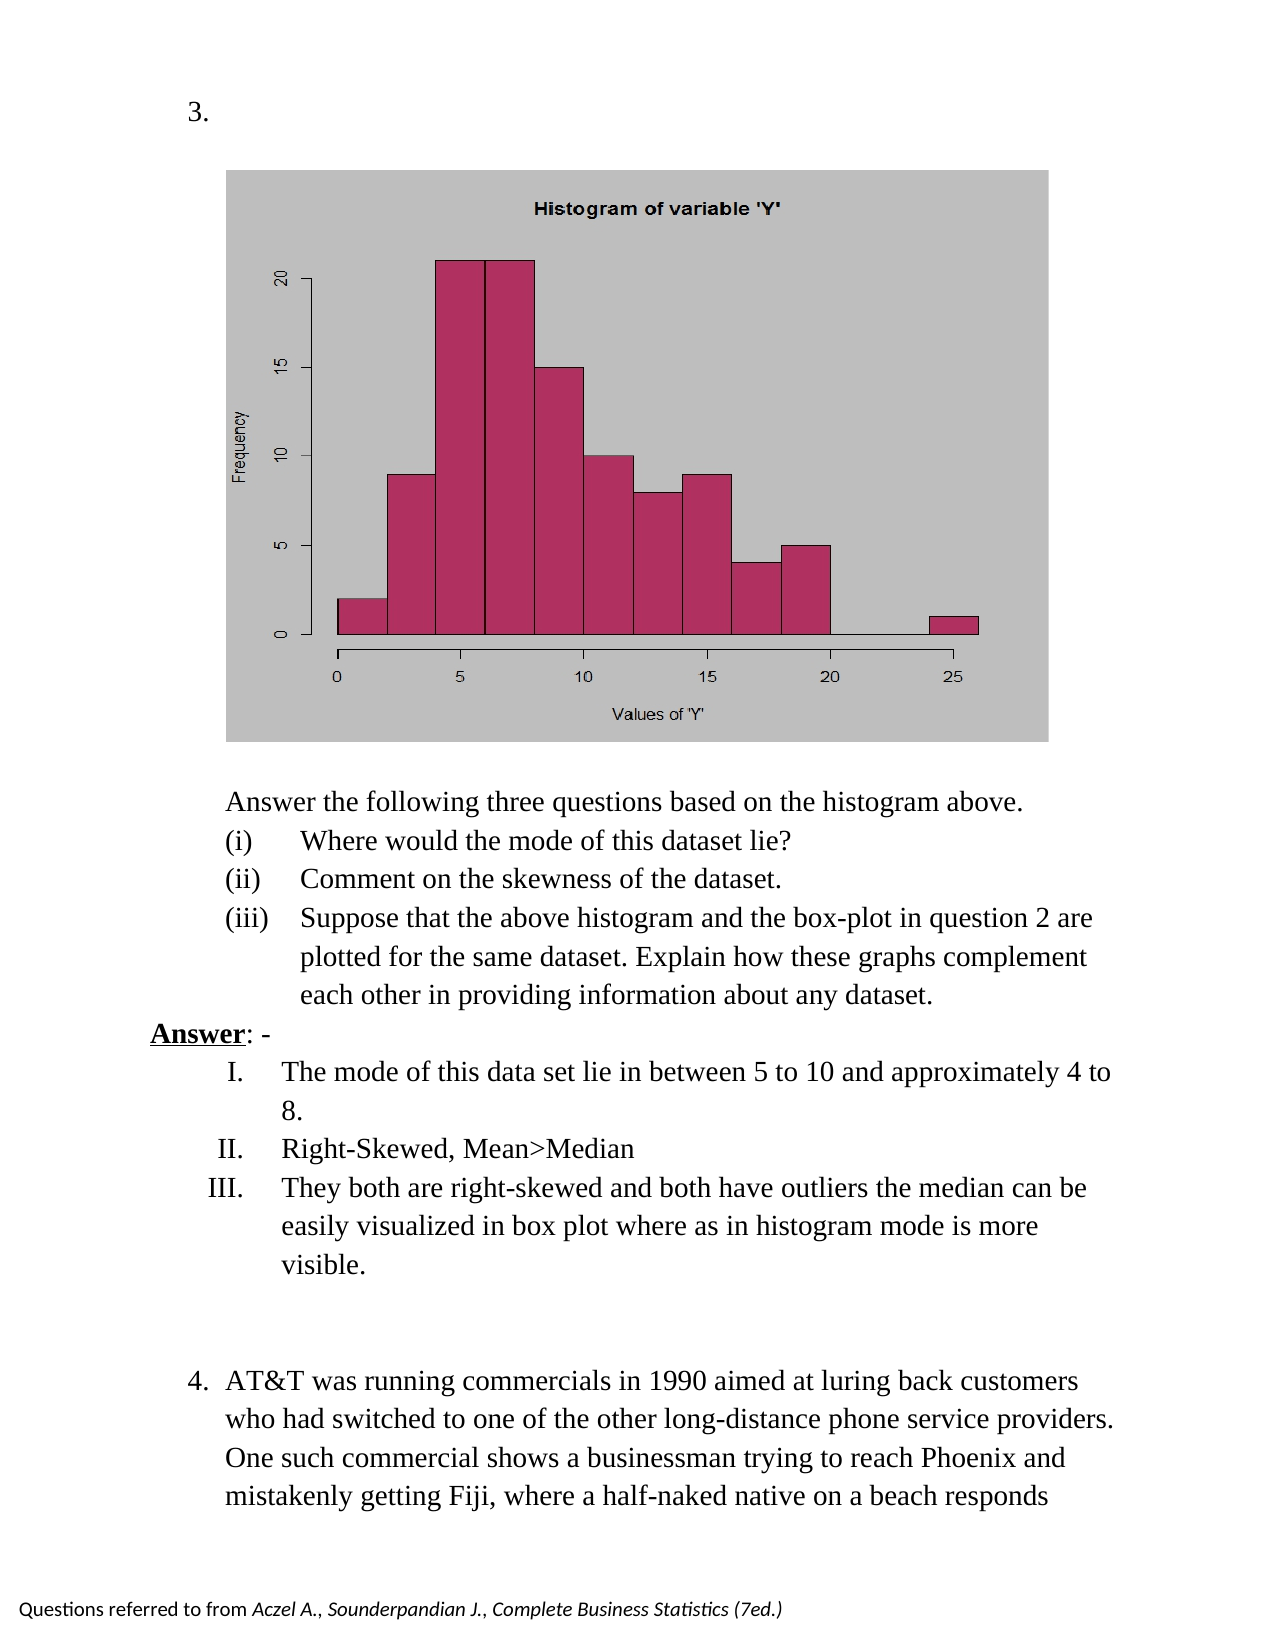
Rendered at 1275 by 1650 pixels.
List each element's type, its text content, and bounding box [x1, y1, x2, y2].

list The mode of this data set lie in between 5 to 10 and approximately 4 to 8. [244, 1054, 1125, 1126]
list Comment on the skewness of the dataset. [225, 862, 1125, 895]
list Where would the mode of this dataset lie? [225, 823, 1125, 857]
list They both are right-skewed and both have outliers the median can be easily visualized in box plot where as in histogram mode is more visible. [244, 1170, 1125, 1281]
list Answer the following three questions based on the histogram above. [225, 784, 1125, 818]
list Right-Skewed, Mean>Median [244, 1131, 1125, 1165]
list Suppose that the above histogram and the box-plot in question 2 are plotted for the same dataset. Explain how these graphs complement each other in providing information about any dataset. [225, 900, 1125, 1011]
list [187, 1363, 1125, 1512]
picture [226, 170, 1049, 742]
text Answer: - [150, 1016, 1125, 1049]
